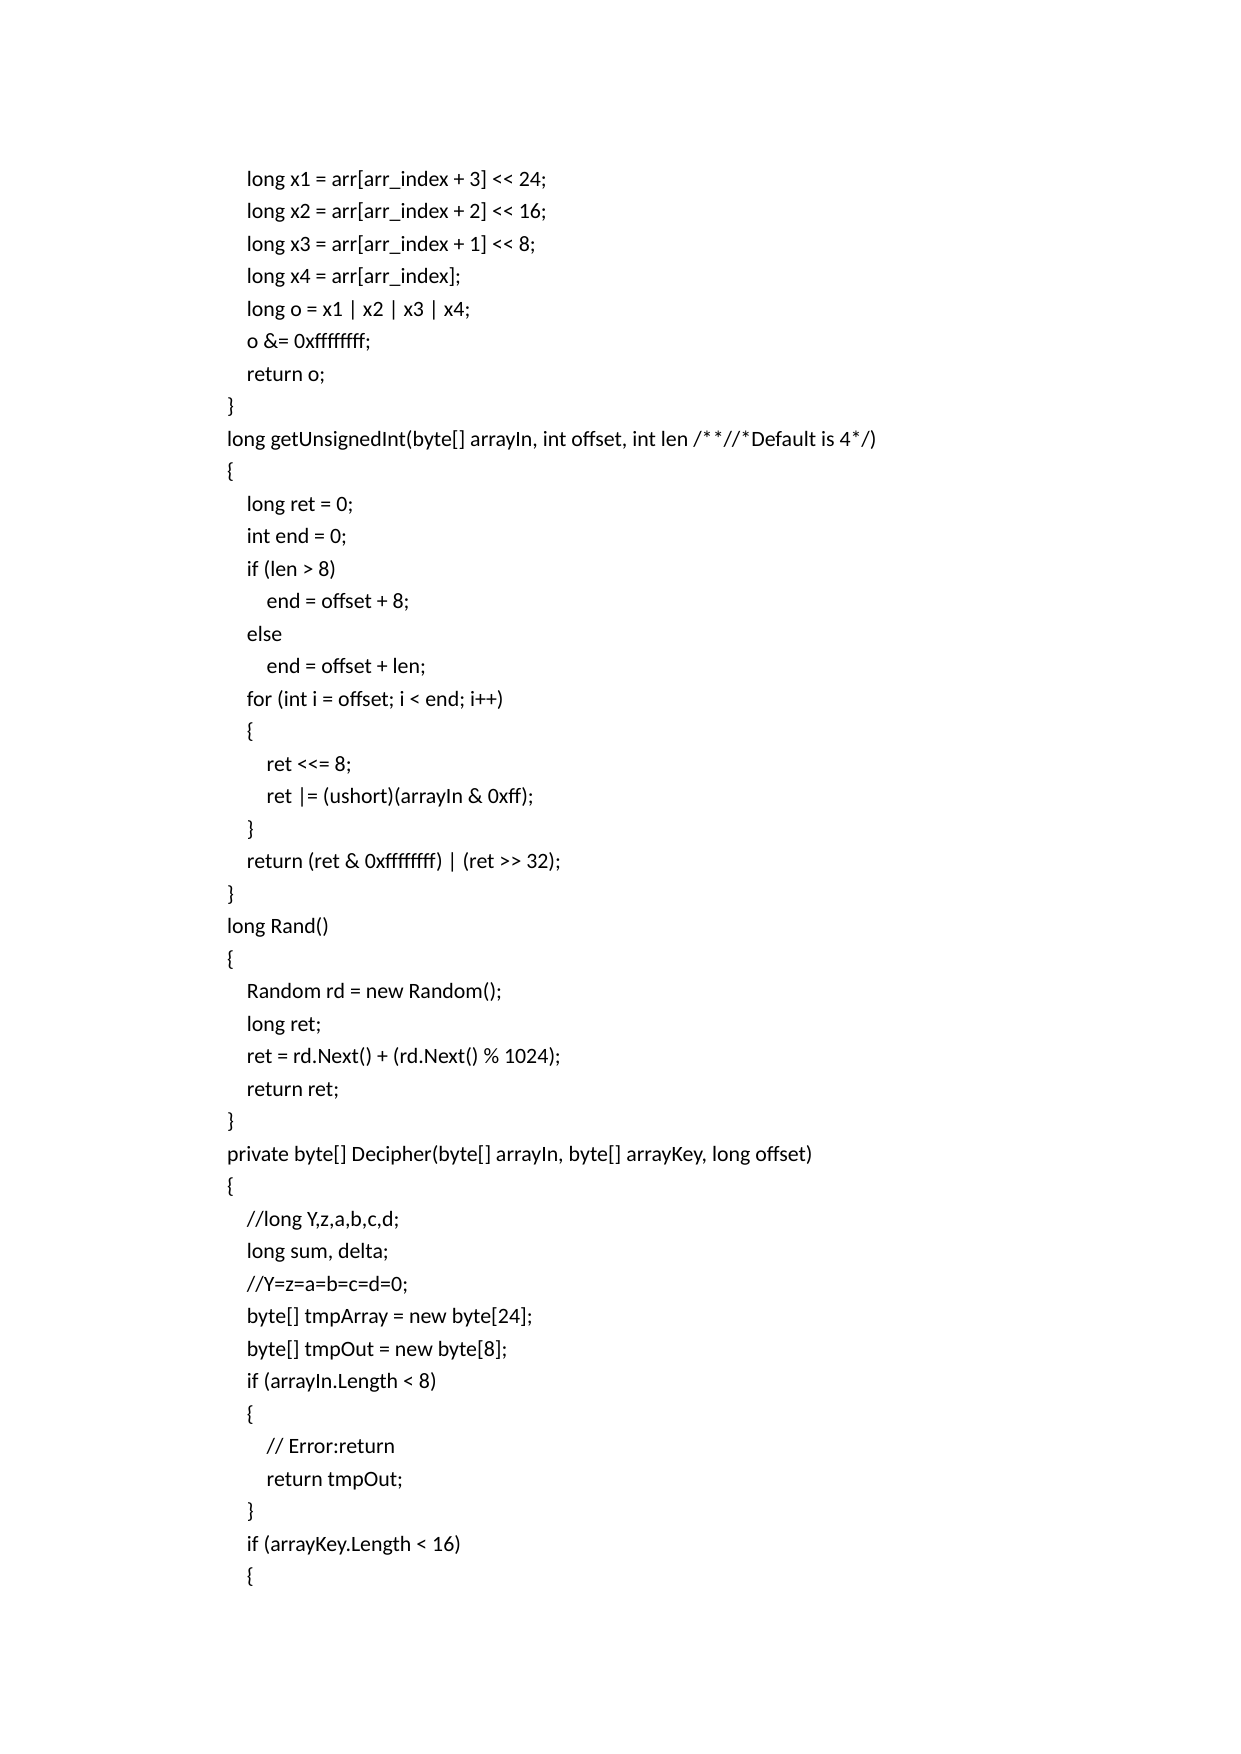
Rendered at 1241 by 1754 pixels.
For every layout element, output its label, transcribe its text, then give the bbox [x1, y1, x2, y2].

text long getUnsignedInt(byte[] arrayIn, int offset, int len /**//*Default is 4*/) [187, 422, 1053, 454]
text byte[] tmpOut = new byte[8]; [187, 1332, 1053, 1364]
text ret = rd.Next() + (rd.Next() % 1024); [187, 1039, 1053, 1072]
text else [187, 617, 1053, 649]
text if (arrayKey.Length < 16) [187, 1527, 1053, 1559]
text return (ret & 0xffffffff) | (ret >> 32); [187, 844, 1053, 877]
text long o = x1 | x2 | x3 | x4; [187, 292, 1053, 324]
text { [187, 454, 1053, 487]
text return tmpOut; [187, 1462, 1053, 1494]
text Random rd = new Random(); [187, 974, 1053, 1007]
text } [187, 877, 1053, 909]
text } [187, 812, 1053, 844]
text } [187, 389, 1053, 422]
text // Error:return [187, 1429, 1053, 1462]
text { [187, 1559, 1053, 1592]
text //Y=z=a=b=c=d=0; [187, 1267, 1053, 1299]
text long x2 = arr[arr_index + 2] << 16; [187, 194, 1053, 227]
text o &= 0xffffffff; [187, 324, 1053, 357]
text long sum, delta; [187, 1234, 1053, 1267]
text for (int i = offset; i < end; i++) [187, 682, 1053, 714]
text private byte[] Decipher(byte[] arrayIn, byte[] arrayKey, long offset) [187, 1137, 1053, 1169]
text if (len > 8) [187, 552, 1053, 584]
text long Rand() [187, 909, 1053, 942]
text long ret; [187, 1007, 1053, 1039]
text return ret; [187, 1072, 1053, 1104]
text { [187, 1397, 1053, 1429]
text ret |= (ushort)(arrayIn & 0xff); [187, 779, 1053, 812]
text long x1 = arr[arr_index + 3] << 24; [187, 162, 1053, 194]
text { [187, 942, 1053, 974]
text if (arrayIn.Length < 8) [187, 1364, 1053, 1397]
text ret <<= 8; [187, 747, 1053, 779]
text long ret = 0; [187, 487, 1053, 519]
text int end = 0; [187, 519, 1053, 552]
text //long Y,z,a,b,c,d; [187, 1202, 1053, 1234]
text long x4 = arr[arr_index]; [187, 259, 1053, 292]
text { [187, 714, 1053, 747]
text return o; [187, 357, 1053, 389]
text end = offset + 8; [187, 584, 1053, 617]
text { [187, 1169, 1053, 1202]
text } [187, 1104, 1053, 1137]
text long x3 = arr[arr_index + 1] << 8; [187, 227, 1053, 259]
text } [187, 1494, 1053, 1527]
text end = offset + len; [187, 649, 1053, 682]
text byte[] tmpArray = new byte[24]; [187, 1299, 1053, 1332]
